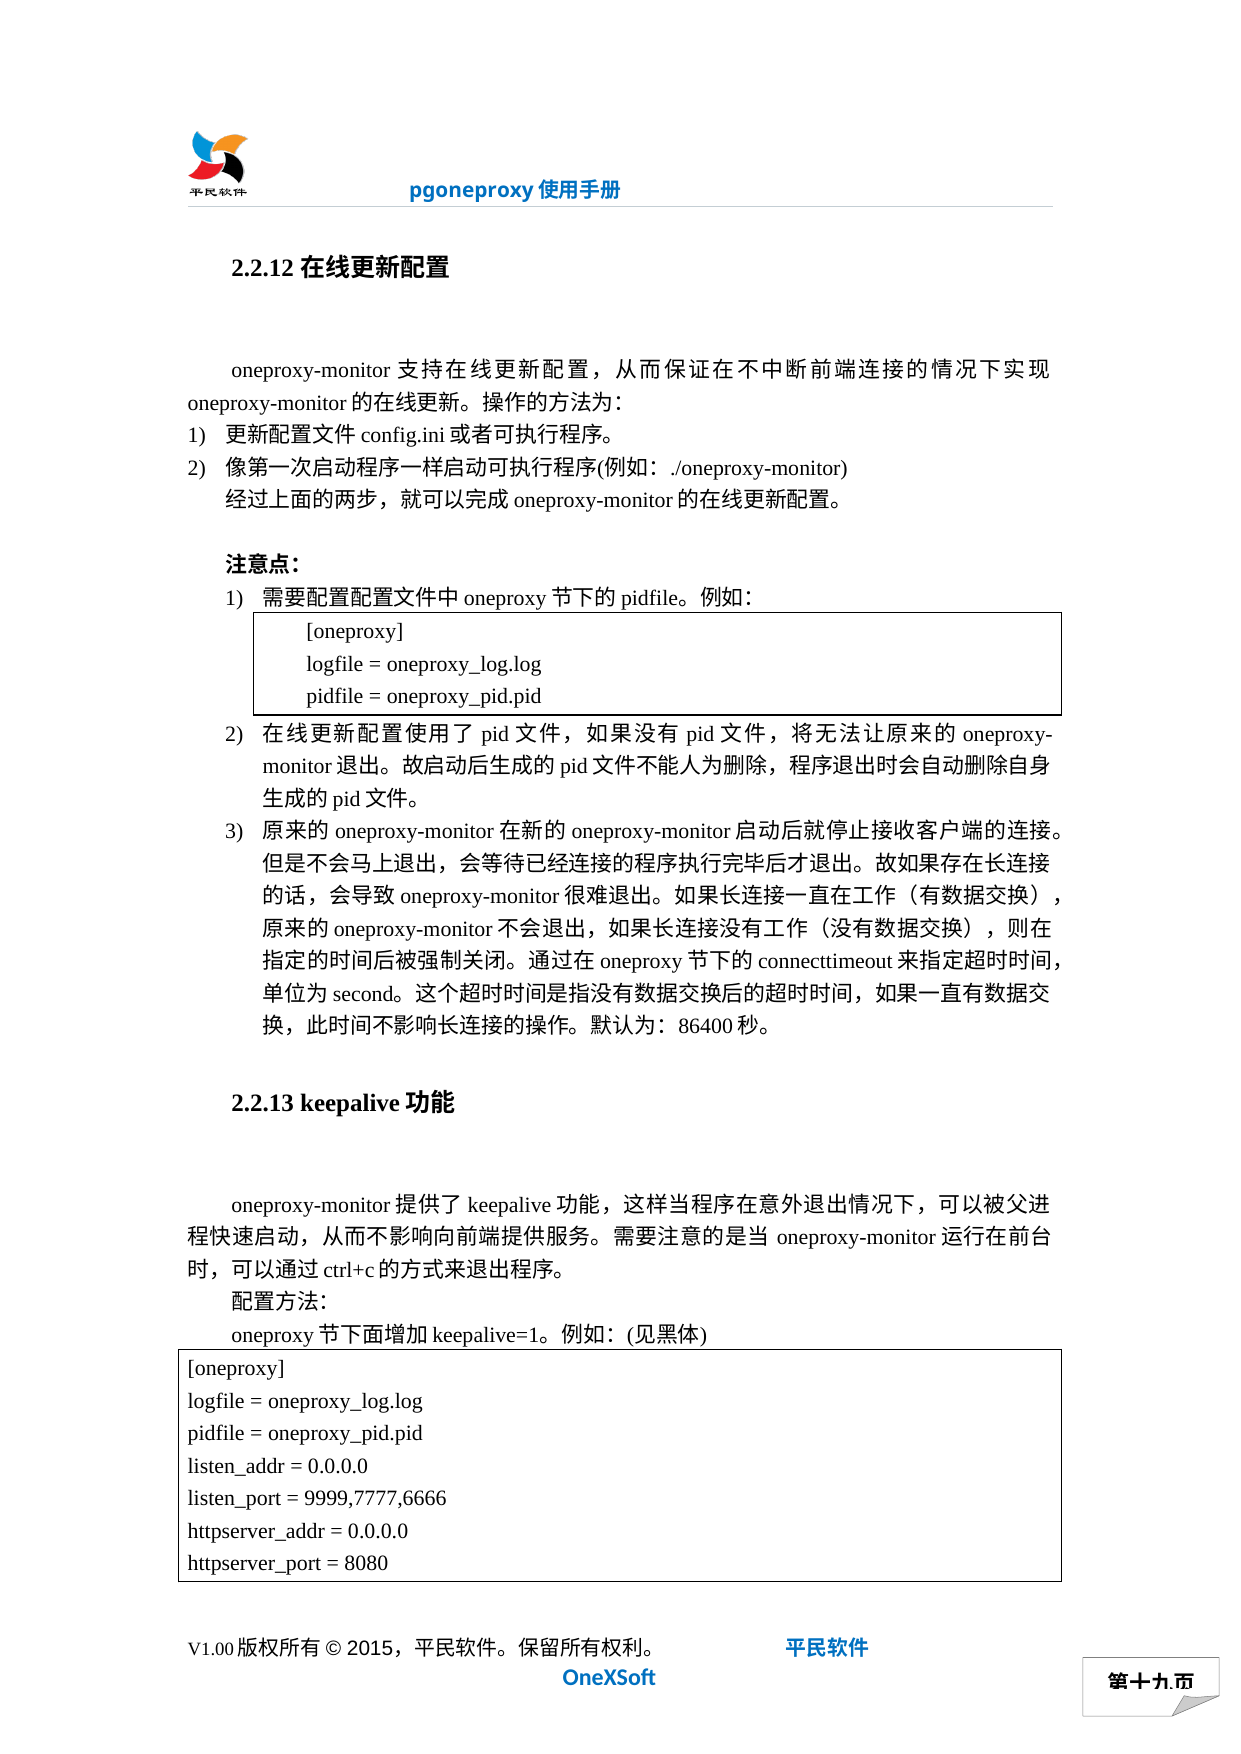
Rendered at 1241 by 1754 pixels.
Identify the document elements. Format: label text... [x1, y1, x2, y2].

list 原来的oneproxy-monitor在新的oneproxy-monitor启动后就停止接收客户端的连接。但是不会马上退出，会等待已经连接的程序执行完毕后才退出。故如果存在长连接的话，会导致oneproxy-monitor很难退出。如果长连接一直在工作（有数据交换），原来的oneproxy-monitor不会退出，如果长连接没有工作（没有数据交换），则在指定的时间后被强制关闭。通过在oneproxy节下的connecttimeout来指定超时时间，单位为second。这个超时时间是指没有数据交换后的超时时间，如果一直有数据交换，此时间不影响长连接的操作。默认为：86400秒。 [225, 813, 1053, 1041]
list 注意点： [225, 547, 1053, 579]
list 需要配置配置文件中oneproxy节下的pidfile。例如： [225, 579, 1053, 612]
list 经过上面的两步，就可以完成oneproxy-monitor的在线更新配置。 [225, 482, 1053, 514]
list 更新配置文件config.ini或者可执行程序。 [187, 417, 1053, 449]
list [oneproxy] [254, 613, 1061, 644]
list 像第一次启动程序一样启动可执行程序(例如：./oneproxy-monitor) [187, 449, 1053, 482]
picture [187, 130, 249, 198]
text 配置方法： [187, 1284, 1053, 1316]
text listen_addr = 0.0.0.0 [187, 1449, 1053, 1482]
text logfile = oneproxy_log.log [254, 644, 1061, 677]
text logfile = oneproxy_log.log [187, 1384, 1053, 1417]
text [oneproxy] [179, 1350, 1061, 1384]
text listen_port = 9999,7777,6666 [187, 1482, 1053, 1514]
text pidfile = oneproxy_pid.pid [187, 1417, 1053, 1449]
text oneproxy-monitor支持在线更新配置，从而保证在不中断前端连接的情况下实现oneproxy-monitor的在线更新。操作的方法为： [187, 352, 1053, 417]
list pidfile = oneproxy_pid.pid [254, 677, 1061, 714]
text oneproxy-monitor提供了keepalive功能，这样当程序在意外退出情况下，可以被父进程快速启动，从而不影响向前端提供服务。需要注意的是当oneproxy-monitor运行在前台时，可以通过ctrl+c的方式来退出程序。 [187, 1186, 1053, 1284]
text oneproxy节下面增加keepalive=1。例如：(见黑体) [187, 1316, 1053, 1349]
text 2.2.13 keepalive功能 [187, 1068, 1053, 1133]
text 2.2.12 在线更新配置 [187, 233, 1053, 298]
list 在线更新配置使用了pid文件，如果没有pid文件，将无法让原来的oneproxy-monitor退出。故启动后生成的pid文件不能人为删除，程序退出时会自动删除自身生成的pid文件。 [225, 716, 1053, 813]
text httpserver_addr = 0.0.0.0 [187, 1514, 1053, 1544]
text httpserver_port = 8080 [179, 1544, 1061, 1581]
